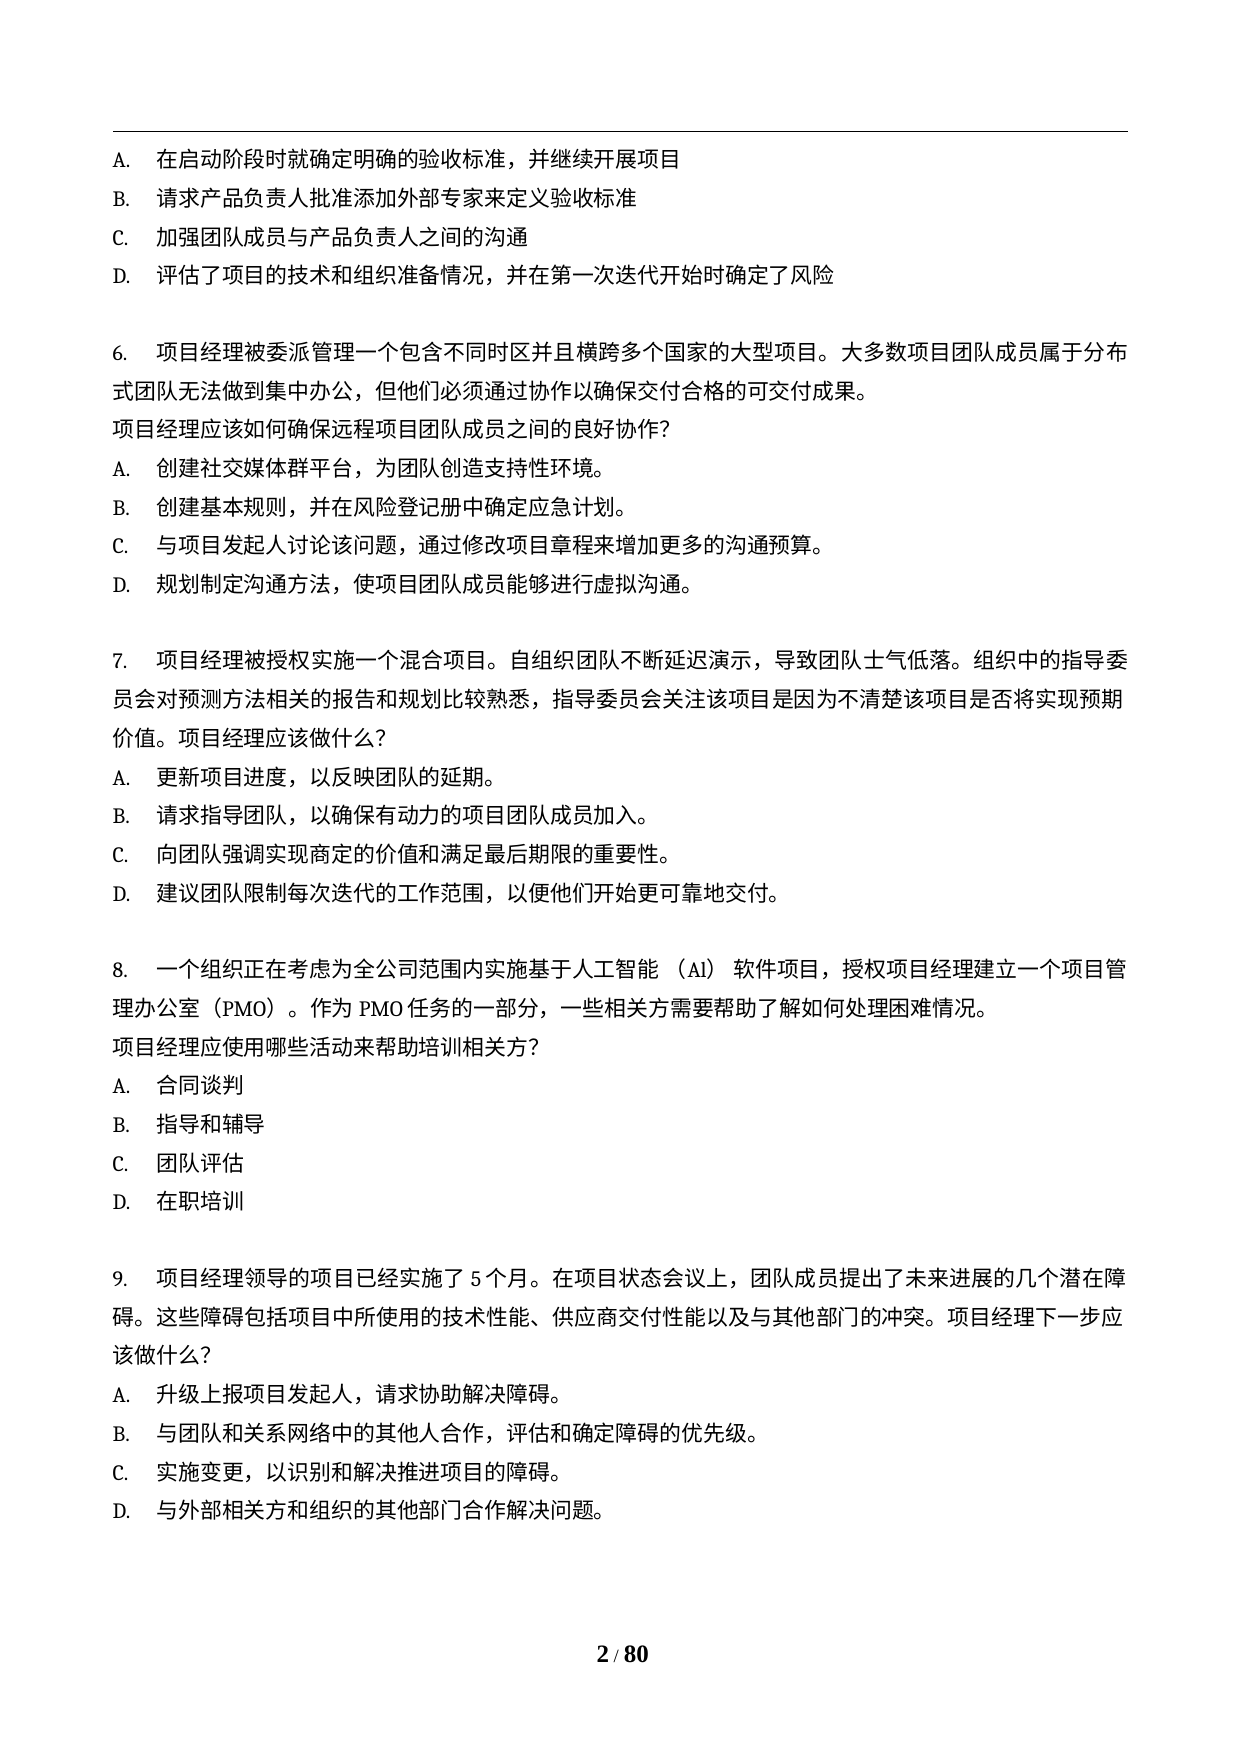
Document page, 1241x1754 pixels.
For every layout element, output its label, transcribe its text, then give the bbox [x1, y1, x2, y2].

text C. 实施变更，以识别和解决推进项目的障碍。 [112, 1453, 1128, 1487]
text A. 升级上报项目发起人，请求协助解决障碍。 [112, 1376, 1128, 1410]
text D. 规划制定沟通方法，使项目团队成员能够进行虚拟沟通。 [112, 566, 1128, 600]
text B. 请求指导团队，以确保有动力的项目团队成员加入。 [112, 797, 1128, 831]
text A. 创建社交媒体群平台，为团队创造支持性环境。 [112, 450, 1128, 484]
text 7. 项目经理被授权实施一个混合项目。自组织团队不断延迟演示，导致团队士气低落。组织中的指导委员会对预测方法相关的报告和规划比较熟悉，指导委员会关注该项目是因为不清楚该项目是否将实现预期价值。项目经理应该做什么？ [112, 642, 1128, 754]
text B. 请求产品负责人批准添加外部专家来定义验收标准 [112, 180, 1128, 214]
text B. 与团队和关系网络中的其他人合作，评估和确定障碍的优先级。 [112, 1415, 1128, 1449]
text A. 合同谈判 [112, 1067, 1128, 1101]
text D. 评估了项目的技术和组织准备情况，并在第一次迭代开始时确定了风险 [112, 257, 1128, 291]
text C. 团队评估 [112, 1144, 1128, 1178]
text A. 在启动阶段时就确定明确的验收标准，并继续开展项目 [112, 141, 1128, 175]
text 项目经理应使用哪些活动来帮助培训相关方？ [112, 1028, 1128, 1062]
text 8. 一个组织正在考虑为全公司范围内实施基于人工智能 （Al） 软件项目，授权项目经理建立一个项目管理办公室（PMO）。作为 PMO 任务的一部分，一些相关方需要帮助了解如何处理困难情况。 [112, 951, 1128, 1024]
text 6. 项目经理被委派管理一个包含不同时区并且横跨多个国家的大型项目。大多数项目团队成员属于分布式团队无法做到集中办公，但他们必须通过协作以确保交付合格的可交付成果。 [112, 333, 1128, 406]
text A. 更新项目进度，以反映团队的延期。 [112, 759, 1128, 793]
text 9. 项目经理领导的项目已经实施了5个月。在项目状态会议上，团队成员提出了未来进展的几个潜在障碍。这些障碍包括项目中所使用的技术性能、供应商交付性能以及与其他部门的冲突。项目经理下一步应该做什么？ [112, 1259, 1128, 1371]
text C. 加强团队成员与产品负责人之间的沟通 [112, 218, 1128, 252]
text B. 创建基本规则，并在风险登记册中确定应急计划。 [112, 488, 1128, 522]
text C. 与项目发起人讨论该问题，通过修改项目章程来增加更多的沟通预算。 [112, 527, 1128, 561]
text B. 指导和辅导 [112, 1106, 1128, 1140]
text D. 建议团队限制每次迭代的工作范围，以便他们开始更可靠地交付。 [112, 874, 1128, 908]
text D. 与外部相关方和组织的其他部门合作解决问题。 [112, 1492, 1128, 1526]
text C. 向团队强调实现商定的价值和满足最后期限的重要性。 [112, 836, 1128, 870]
text D. 在职培训 [112, 1183, 1128, 1217]
text 项目经理应该如何确保远程项目团队成员之间的良好协作？ [112, 411, 1128, 445]
